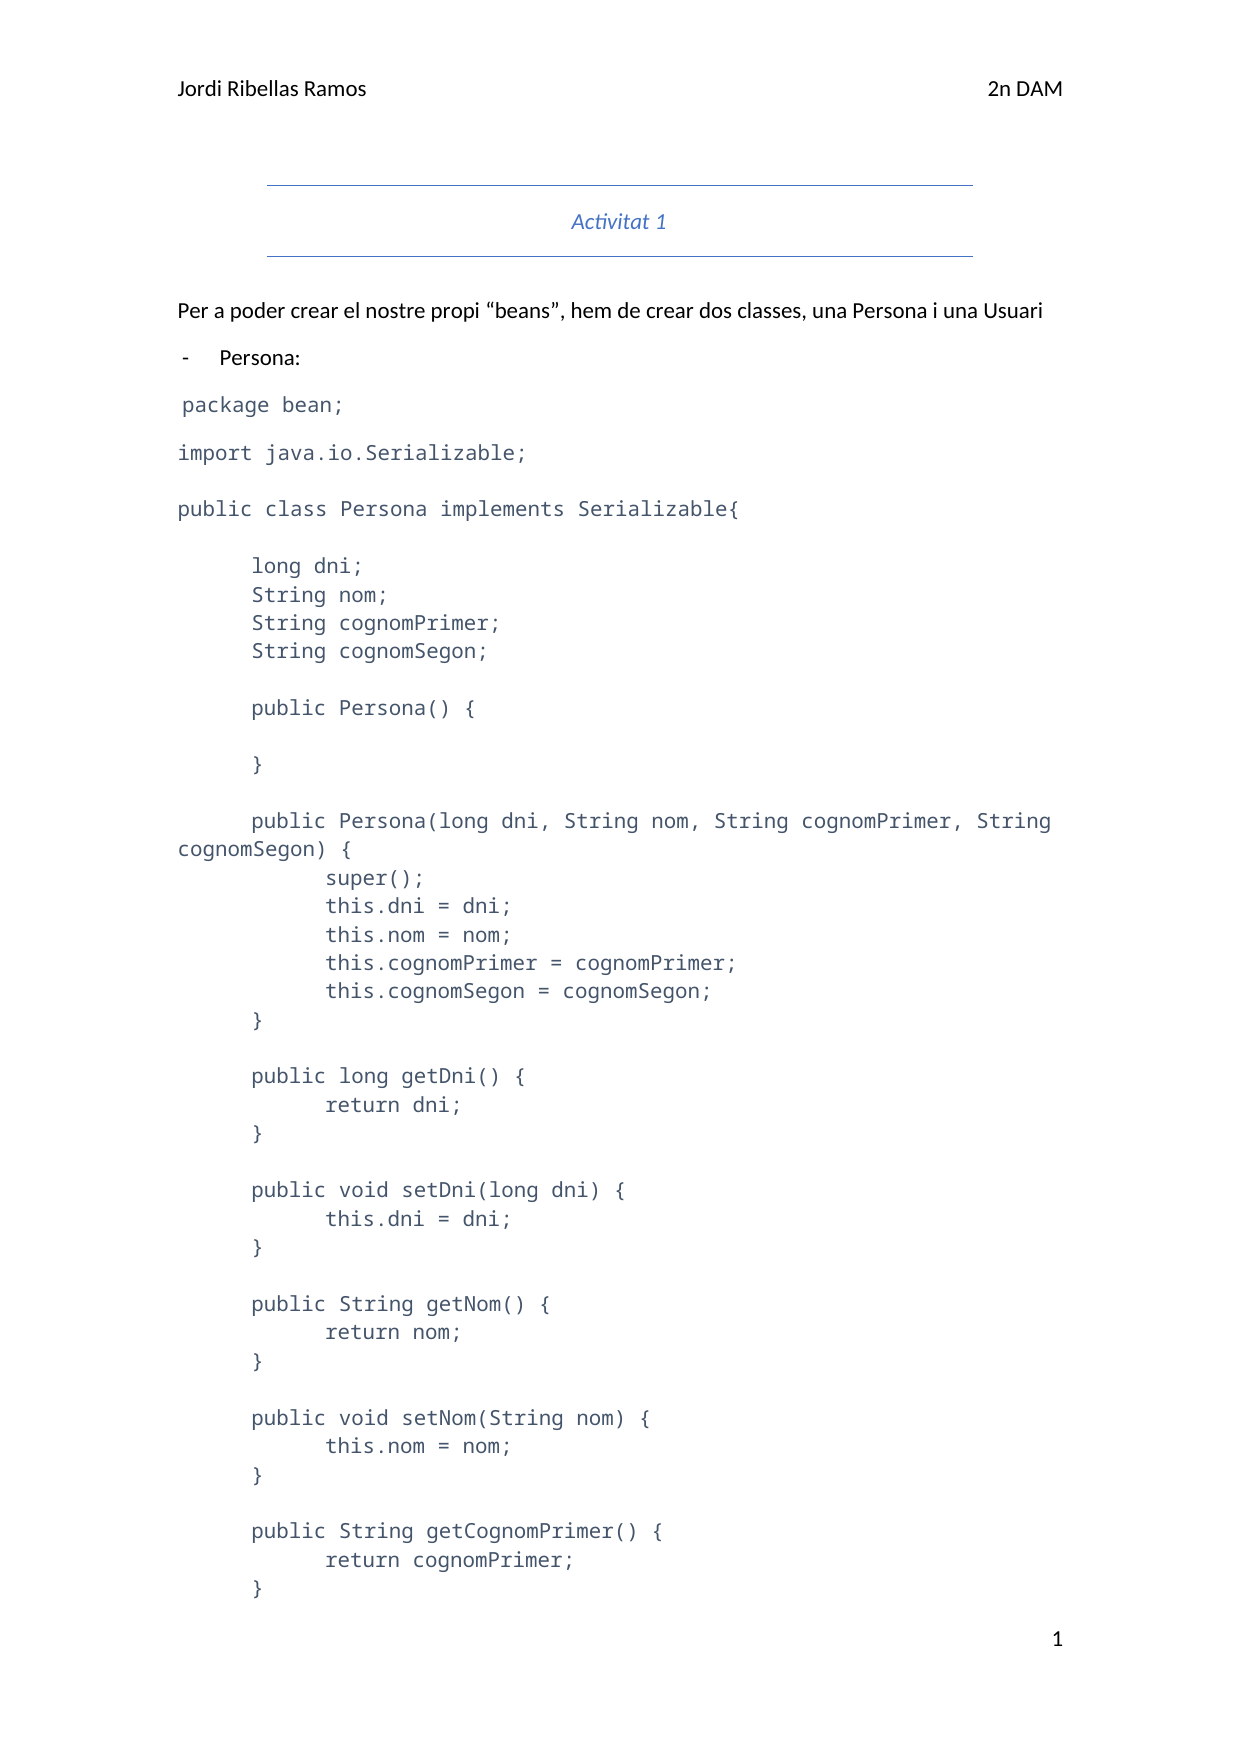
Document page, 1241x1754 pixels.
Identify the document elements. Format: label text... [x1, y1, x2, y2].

text super(); [177, 863, 1063, 891]
text public String getCognomPrimer() { [177, 1517, 1063, 1545]
text } [177, 1346, 1063, 1374]
text long dni; [177, 551, 1063, 580]
text public String getNom() { [177, 1289, 1063, 1317]
text } [177, 1118, 1063, 1147]
text } [177, 1460, 1063, 1488]
text return nom; [177, 1317, 1063, 1346]
text public class Persona implements Serializable{ [177, 494, 1063, 523]
text this.dni = dni; [177, 1204, 1063, 1232]
text package bean; [182, 390, 1063, 419]
text import java.io.Serializable; [177, 438, 1063, 466]
text public void setNom(String nom) { [177, 1403, 1063, 1431]
text String cognomPrimer; [177, 608, 1063, 637]
text } [177, 749, 1063, 778]
text return dni; [177, 1090, 1063, 1118]
text this.dni = dni; [177, 891, 1063, 920]
text String cognomSegon; [177, 637, 1063, 665]
text Activitat 1 [267, 186, 973, 256]
text public Persona() { [177, 693, 1063, 722]
text } [177, 1232, 1063, 1261]
text this.cognomSegon = cognomSegon; [177, 977, 1063, 1005]
text public long getDni() { [177, 1062, 1063, 1090]
text return cognomPrimer; [177, 1545, 1063, 1573]
text this.nom = nom; [177, 1431, 1063, 1460]
text public void setDni(long dni) { [177, 1175, 1063, 1204]
text String nom; [177, 580, 1063, 608]
text } [177, 1005, 1063, 1033]
text this.cognomPrimer = cognomPrimer; [177, 948, 1063, 977]
text public Persona(long dni, String nom, String cognomPrimer, String cognomSegon) { [177, 806, 1063, 863]
text this.nom = nom; [177, 920, 1063, 948]
text } [177, 1573, 1063, 1602]
list Persona: [182, 343, 1063, 371]
text Per a poder crear el nostre propi “beans”, hem de crear dos classes, una Persona i una Usuari [177, 297, 1063, 324]
